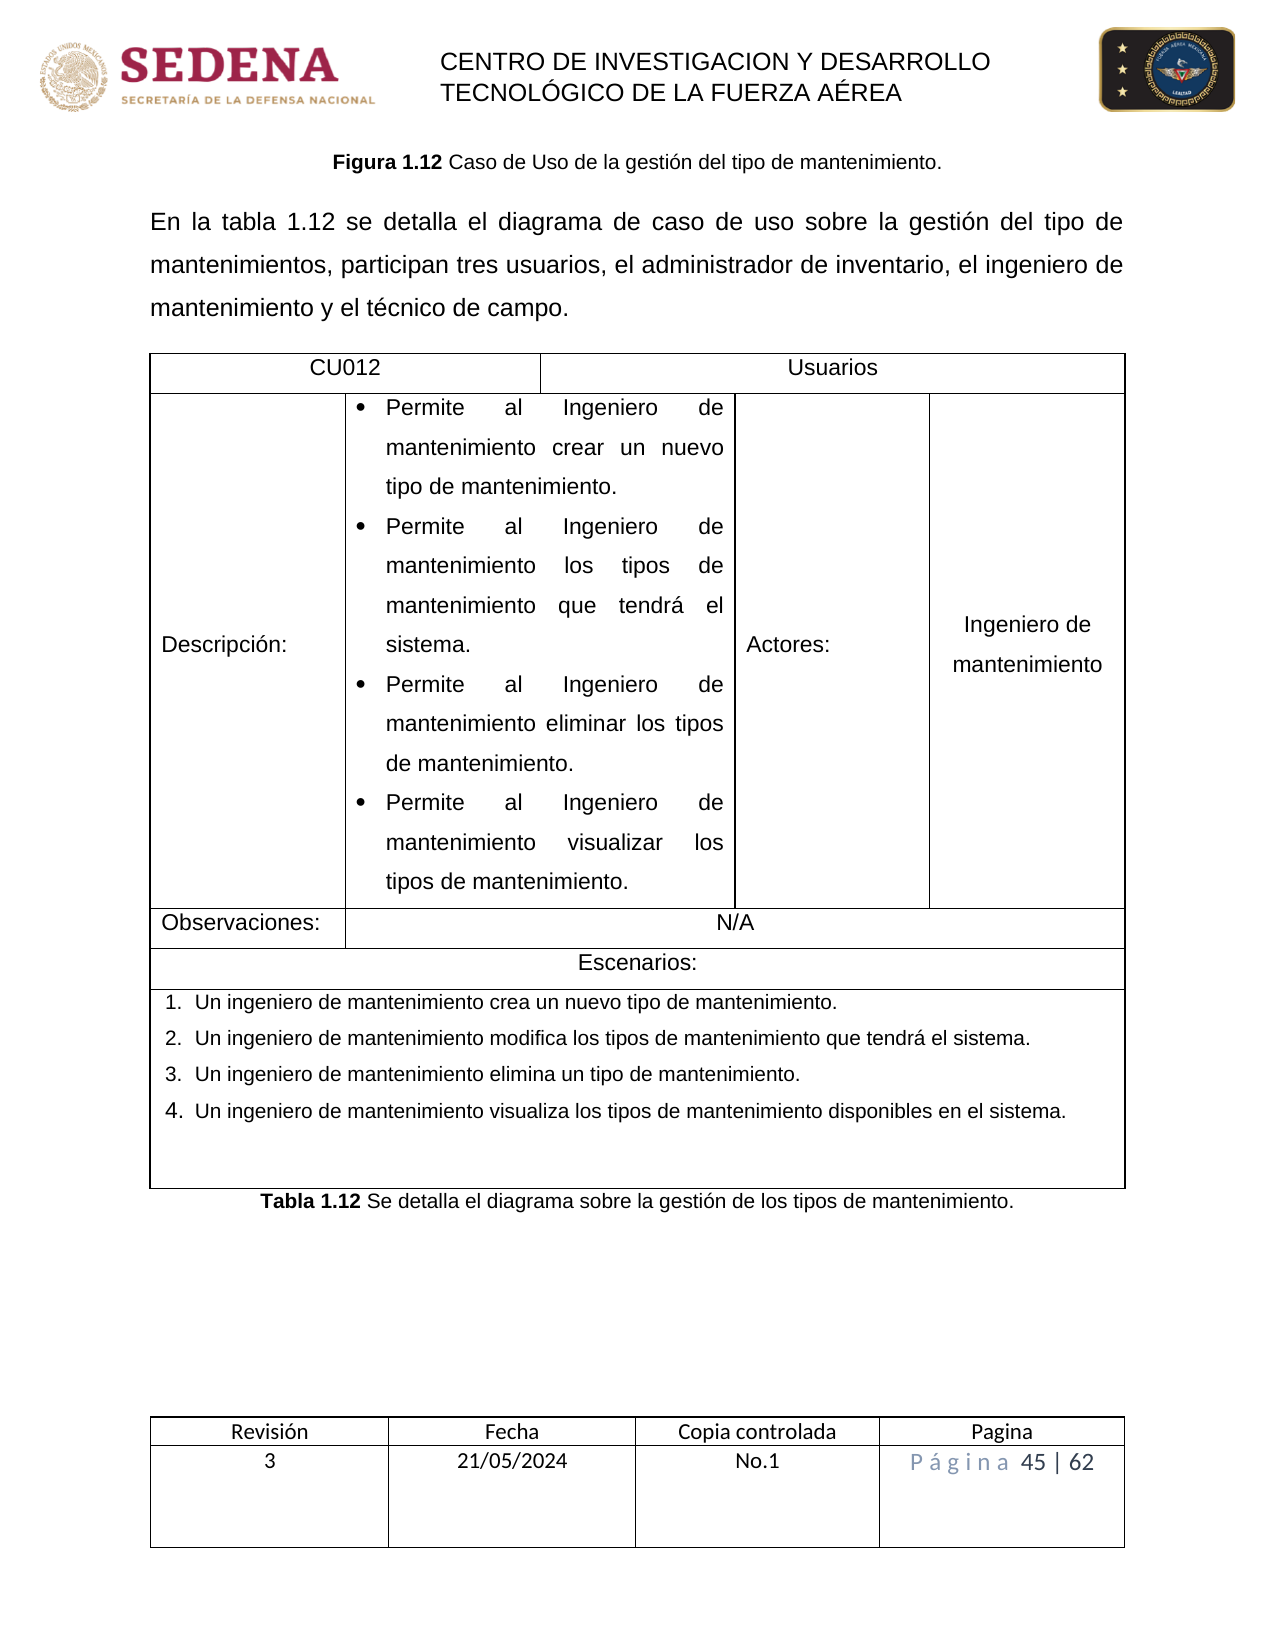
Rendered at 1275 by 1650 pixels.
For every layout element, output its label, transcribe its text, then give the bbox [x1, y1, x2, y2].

table_cell Escenarios: [151, 949, 1124, 989]
text Figura 1.12 Caso de Uso de la gestión del tipo de mantenimiento. [150, 150, 1125, 174]
text Tabla 1.12 Se detalla el diagrama sobre la gestión de los tipos de mantenimiento. [150, 1189, 1125, 1213]
table_cell Observaciones: [151, 909, 345, 948]
picture [39, 27, 1236, 112]
text En la tabla 1.12 se detalla el diagrama de caso de uso sobre la gestión del tipo de mantenimientos, participan tres usuarios, el administrador de inventario, el ingeniero de mantenimiento y el técnico de campo. [150, 207, 1125, 322]
table_cell N/A [346, 909, 1124, 948]
table_header Usuarios [541, 354, 1124, 393]
table_cell Ingeniero de mantenimiento [930, 394, 1124, 908]
table_cell Descripción: [151, 394, 345, 908]
table_cell Actores: [736, 394, 929, 908]
table_cell Permite al Ingeniero de mantenimiento crear un nuevo tipo de mantenimiento. Permite al Ingeniero de mantenimiento los tipos de mantenimiento que tendrá el sistema. Permite al Ingeniero de mantenimiento eliminar los tipos de mantenimiento. Permite al Ingeniero de mantenimiento visualizar los tipos de mantenimiento. [346, 394, 734, 908]
table_header CU012 [151, 354, 540, 393]
table_cell Un ingeniero de mantenimiento crea un nuevo tipo de mantenimiento. Un ingeniero de mantenimiento modifica los tipos de mantenimiento que tendrá el sistema. Un ingeniero de mantenimiento elimina un tipo de mantenimiento. Un ingeniero de mantenimiento visualiza los tipos de mantenimiento disponibles en el sistema. [151, 990, 1124, 1188]
